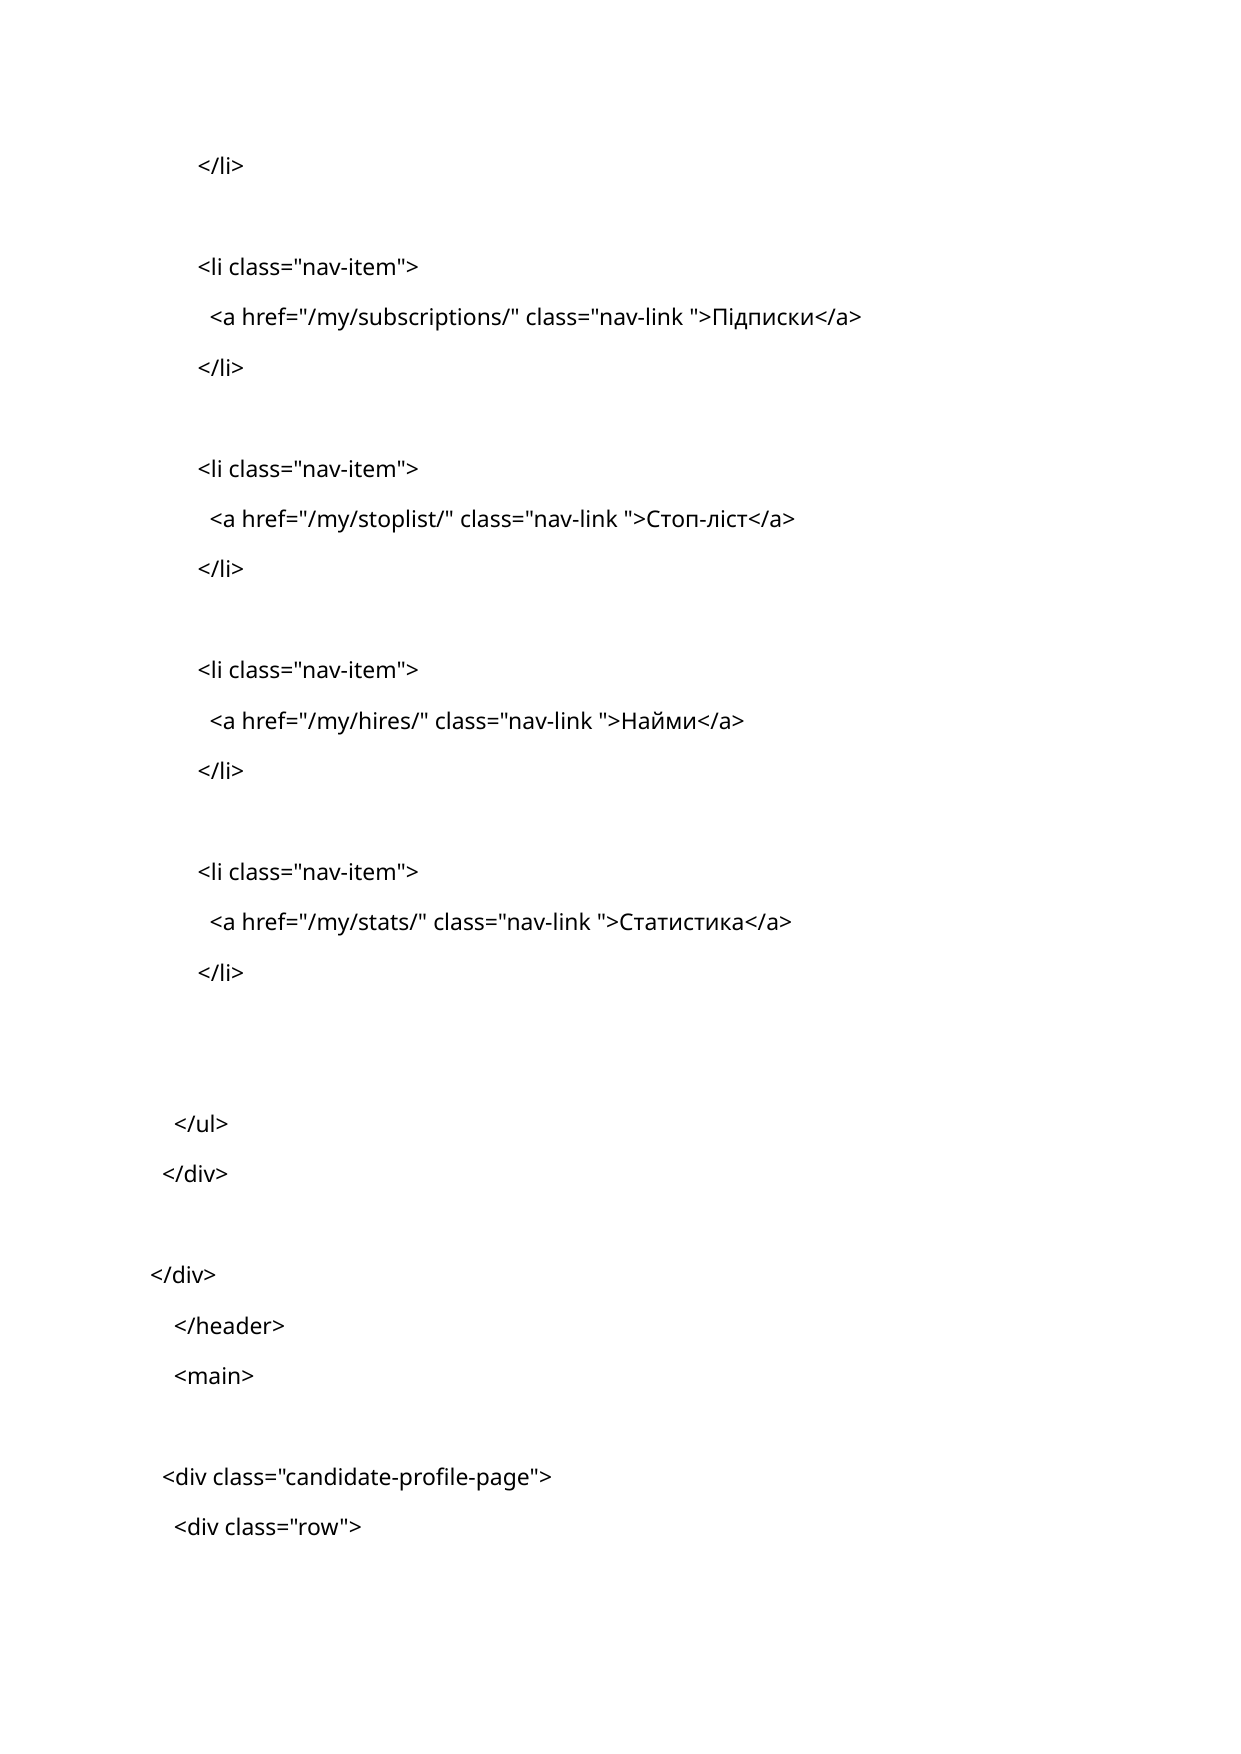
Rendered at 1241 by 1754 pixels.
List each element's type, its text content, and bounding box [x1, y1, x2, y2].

text <li class="nav-item"> [150, 856, 1090, 887]
text <li class="nav-item"> [150, 654, 1090, 685]
text <li class="nav-item"> [150, 452, 1090, 484]
text </ul> [150, 1108, 1090, 1139]
text </li> [150, 755, 1090, 786]
text </div> [150, 1259, 1090, 1290]
text <a href="/my/subscriptions/" class="nav-link ">Підписки</a> [150, 301, 1090, 332]
text <a href="/my/stats/" class="nav-link ">Статистика</a> [150, 906, 1090, 937]
text </li> [150, 957, 1090, 988]
text </li> [150, 150, 1090, 181]
text </div> [150, 1158, 1090, 1189]
text <div class="row"> [150, 1511, 1090, 1542]
text <li class="nav-item"> [150, 251, 1090, 282]
text </li> [150, 553, 1090, 584]
text </header> [150, 1309, 1090, 1341]
text <a href="/my/stoplist/" class="nav-link ">Стоп-ліст</a> [150, 503, 1090, 534]
text <div class="candidate-profile-page"> [150, 1461, 1090, 1492]
text </li> [150, 352, 1090, 383]
text <a href="/my/hires/" class="nav-link ">Найми</a> [150, 704, 1090, 736]
text <main> [150, 1360, 1090, 1391]
